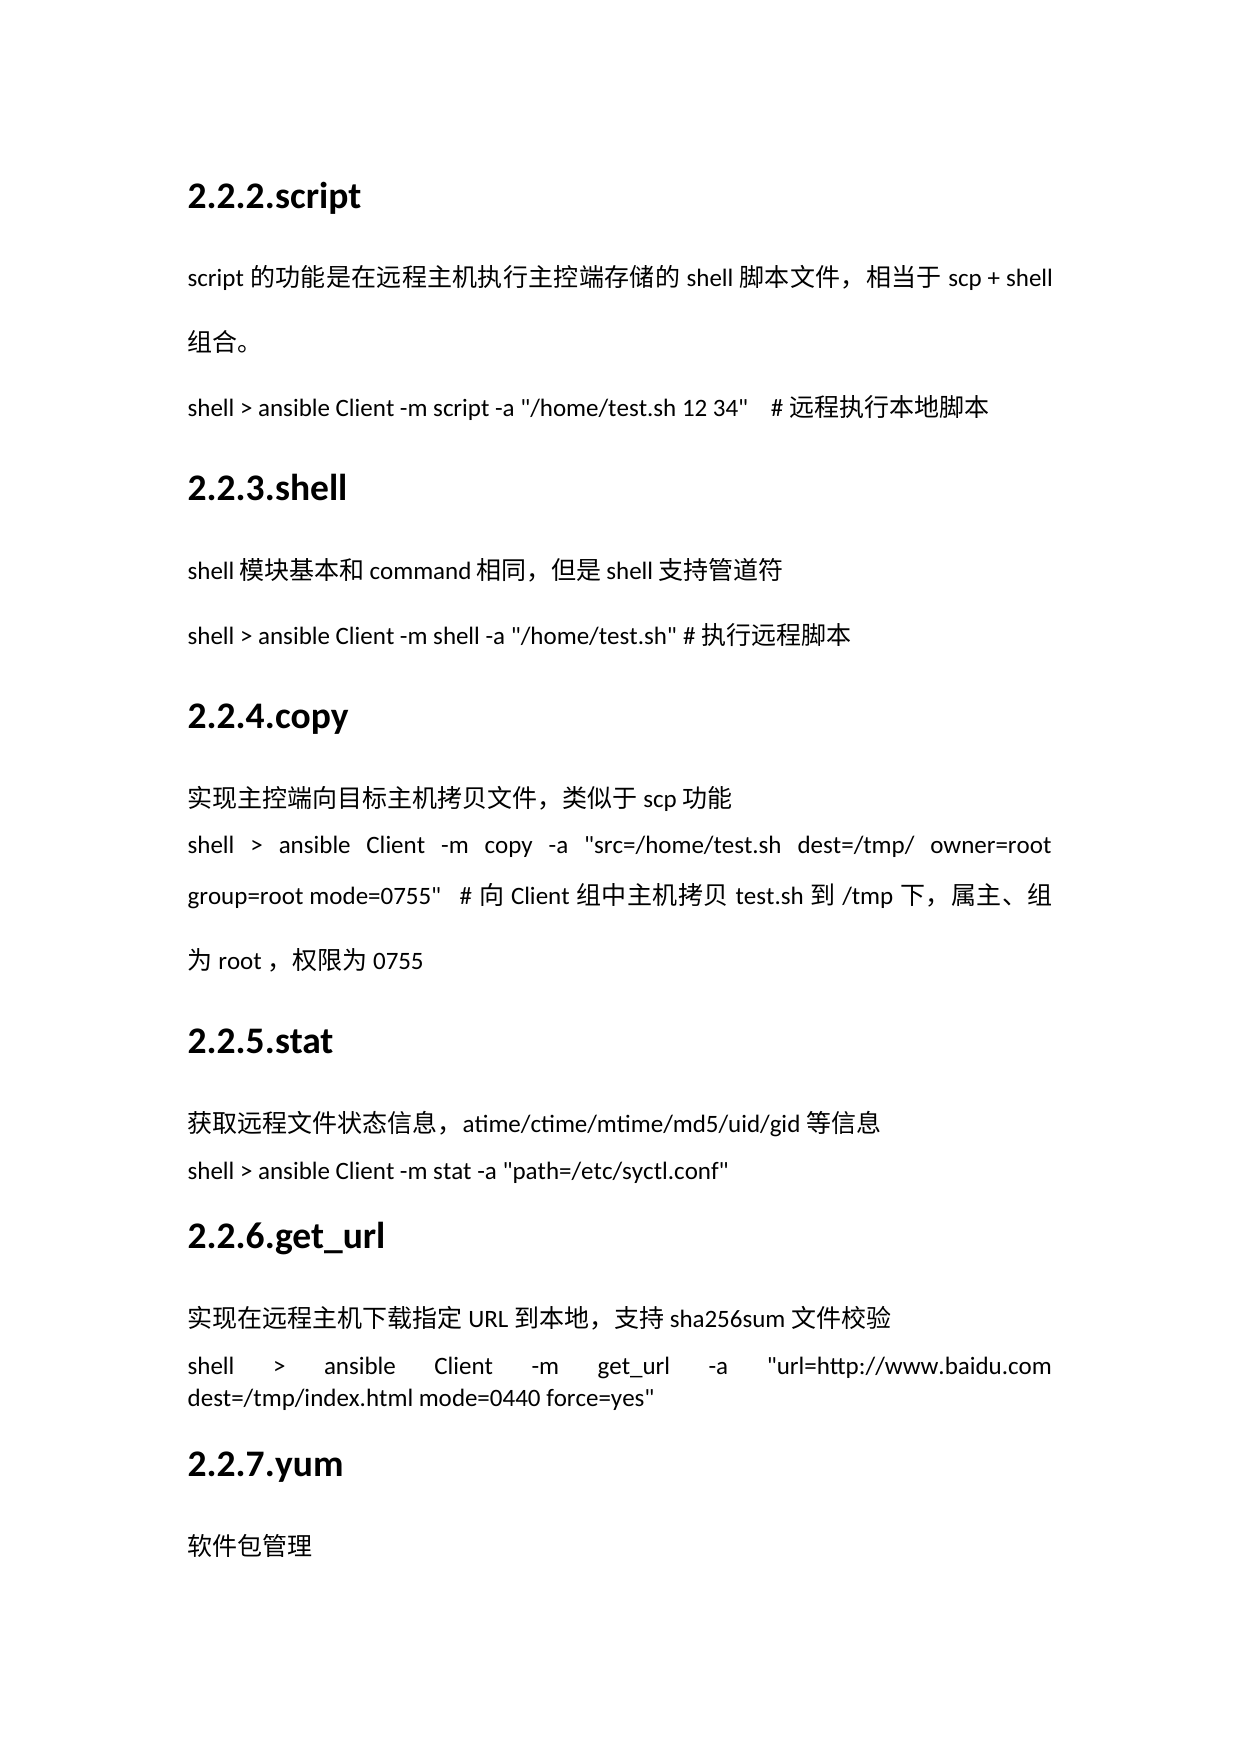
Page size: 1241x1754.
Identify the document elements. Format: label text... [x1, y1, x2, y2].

text shell > ansible Client -m copy -a "src=/home/test.sh dest=/tmp/ owner=root group=root mode=0755" # 向 Client 组中主机拷贝 test.sh 到 /tmp 下，属主、组为 root ，权限为 0755 [187, 829, 1053, 991]
text script 的功能是在远程主机执行主控端存储的 shell 脚本文件，相当于 scp + shell 组合。 [187, 243, 1053, 373]
text shell > ansible Client -m get_url -a "url=http://www.baidu.com dest=/tmp/index.html mode=0440 force=yes" [187, 1349, 1053, 1414]
text 软件包管理 [187, 1512, 1053, 1577]
list shell [187, 455, 1053, 520]
text 实现在远程主机下载指定 URL 到本地，支持 sha256sum 文件校验 [187, 1284, 1053, 1349]
list get_url [187, 1203, 1053, 1268]
list script [187, 162, 1053, 227]
text shell > ansible Client -m script -a "/home/test.sh 12 34" # 远程执行本地脚本 [187, 373, 1053, 438]
text 获取远程文件状态信息，atime/ctime/mtime/md5/uid/gid 等信息 [187, 1089, 1053, 1154]
text shell > ansible Client -m shell -a "/home/test.sh" # 执行远程脚本 [187, 601, 1053, 666]
text 实现主控端向目标主机拷贝文件，类似于 scp 功能 [187, 764, 1053, 829]
list stat [187, 1008, 1053, 1073]
text shell > ansible Client -m stat -a "path=/etc/syctl.conf" [187, 1154, 1053, 1186]
list yum [187, 1431, 1053, 1496]
text shell模块基本和command相同，但是shell支持管道符 [187, 536, 1053, 601]
list copy [187, 682, 1053, 747]
